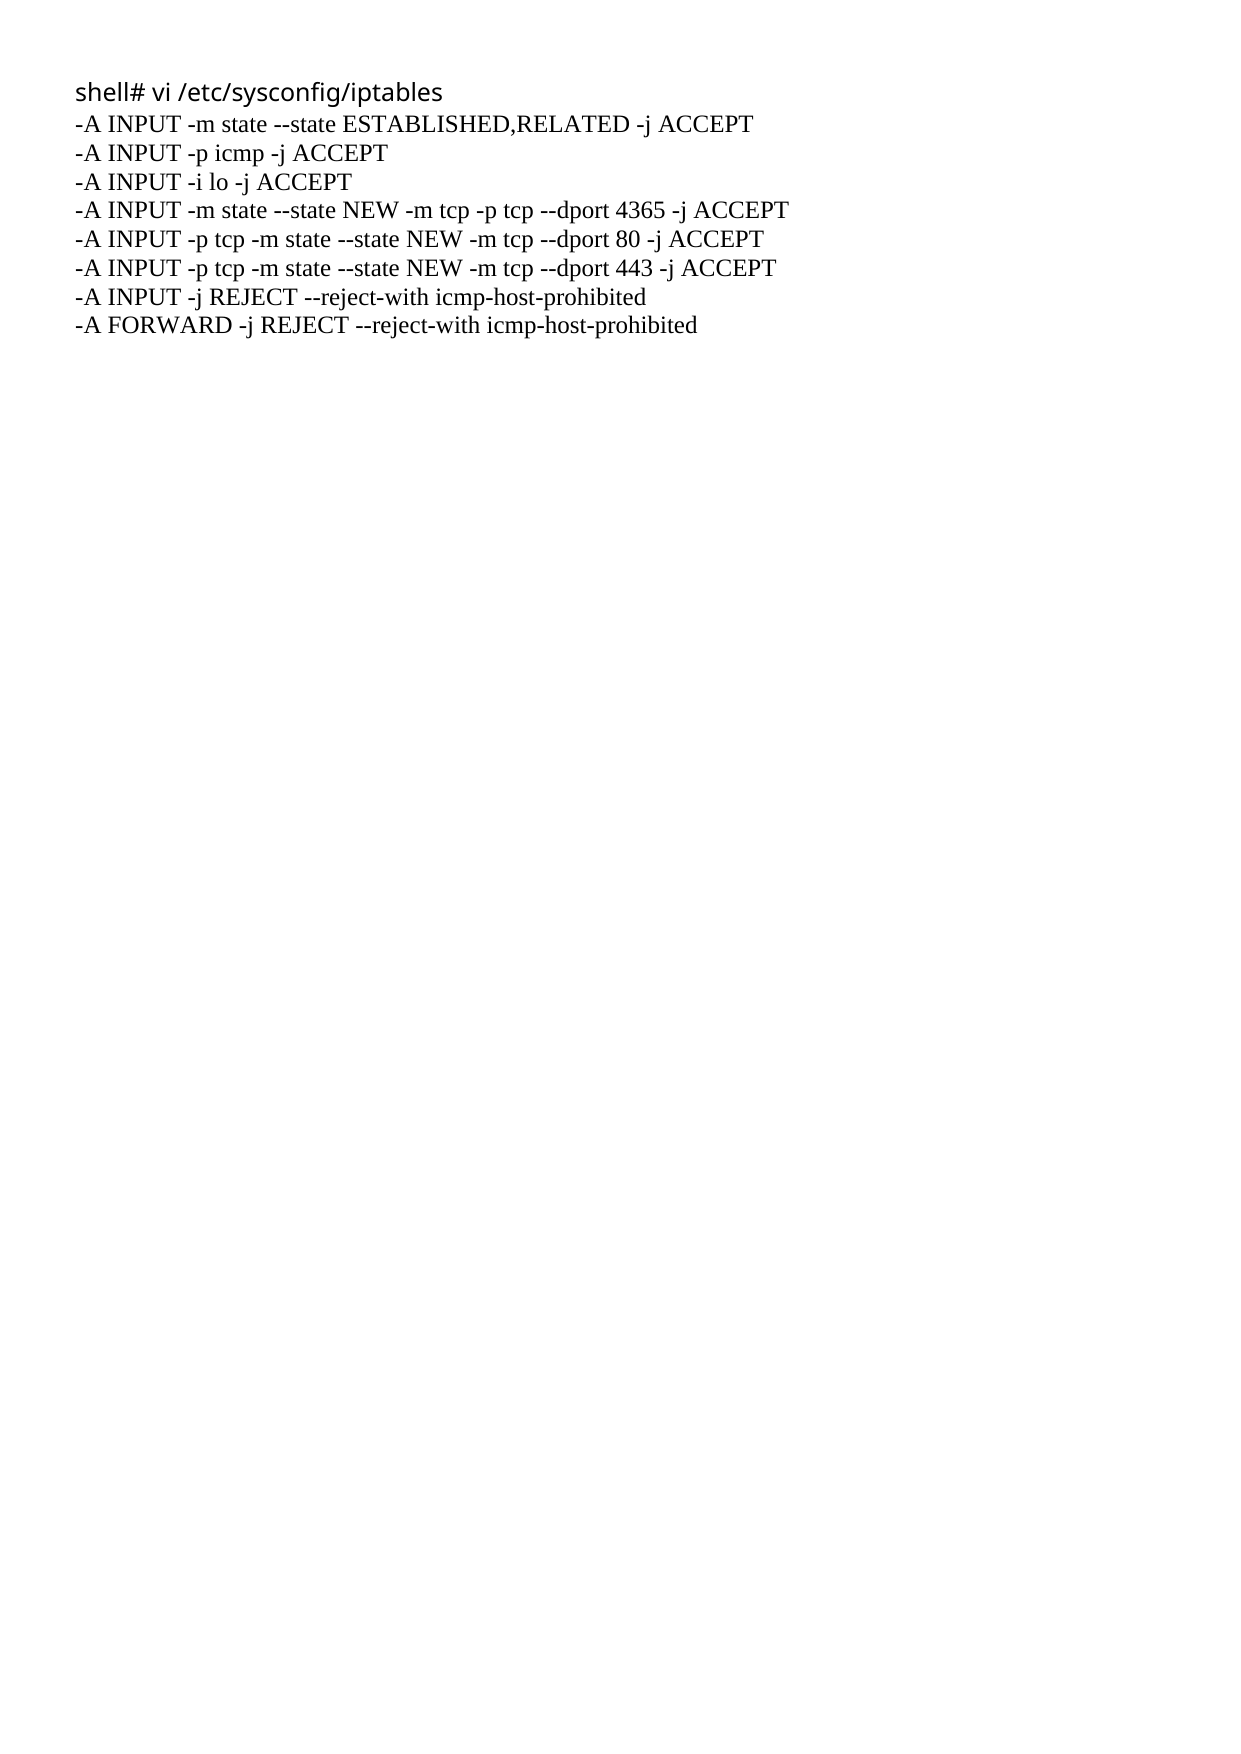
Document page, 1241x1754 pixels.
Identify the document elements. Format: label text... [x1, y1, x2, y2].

text -A INPUT -p tcp -m state --state NEW -m tcp --dport 80 -j ACCEPT [75, 224, 1165, 253]
text -A FORWARD -j REJECT --reject-with icmp-host-prohibited [75, 310, 1165, 339]
text -A INPUT -p tcp -m state --state NEW -m tcp --dport 443 -j ACCEPT [75, 253, 1165, 282]
text -A INPUT -i lo -j ACCEPT [75, 167, 1165, 195]
text shell# vi /etc/sysconfig/iptables [75, 75, 1165, 109]
text -A INPUT -p icmp -j ACCEPT [75, 138, 1165, 167]
text -A INPUT -m state --state NEW -m tcp -p tcp --dport 4365 -j ACCEPT [75, 195, 1165, 224]
text -A INPUT -m state --state ESTABLISHED,RELATED -j ACCEPT [75, 109, 1165, 138]
text -A INPUT -j REJECT --reject-with icmp-host-prohibited [75, 282, 1165, 310]
